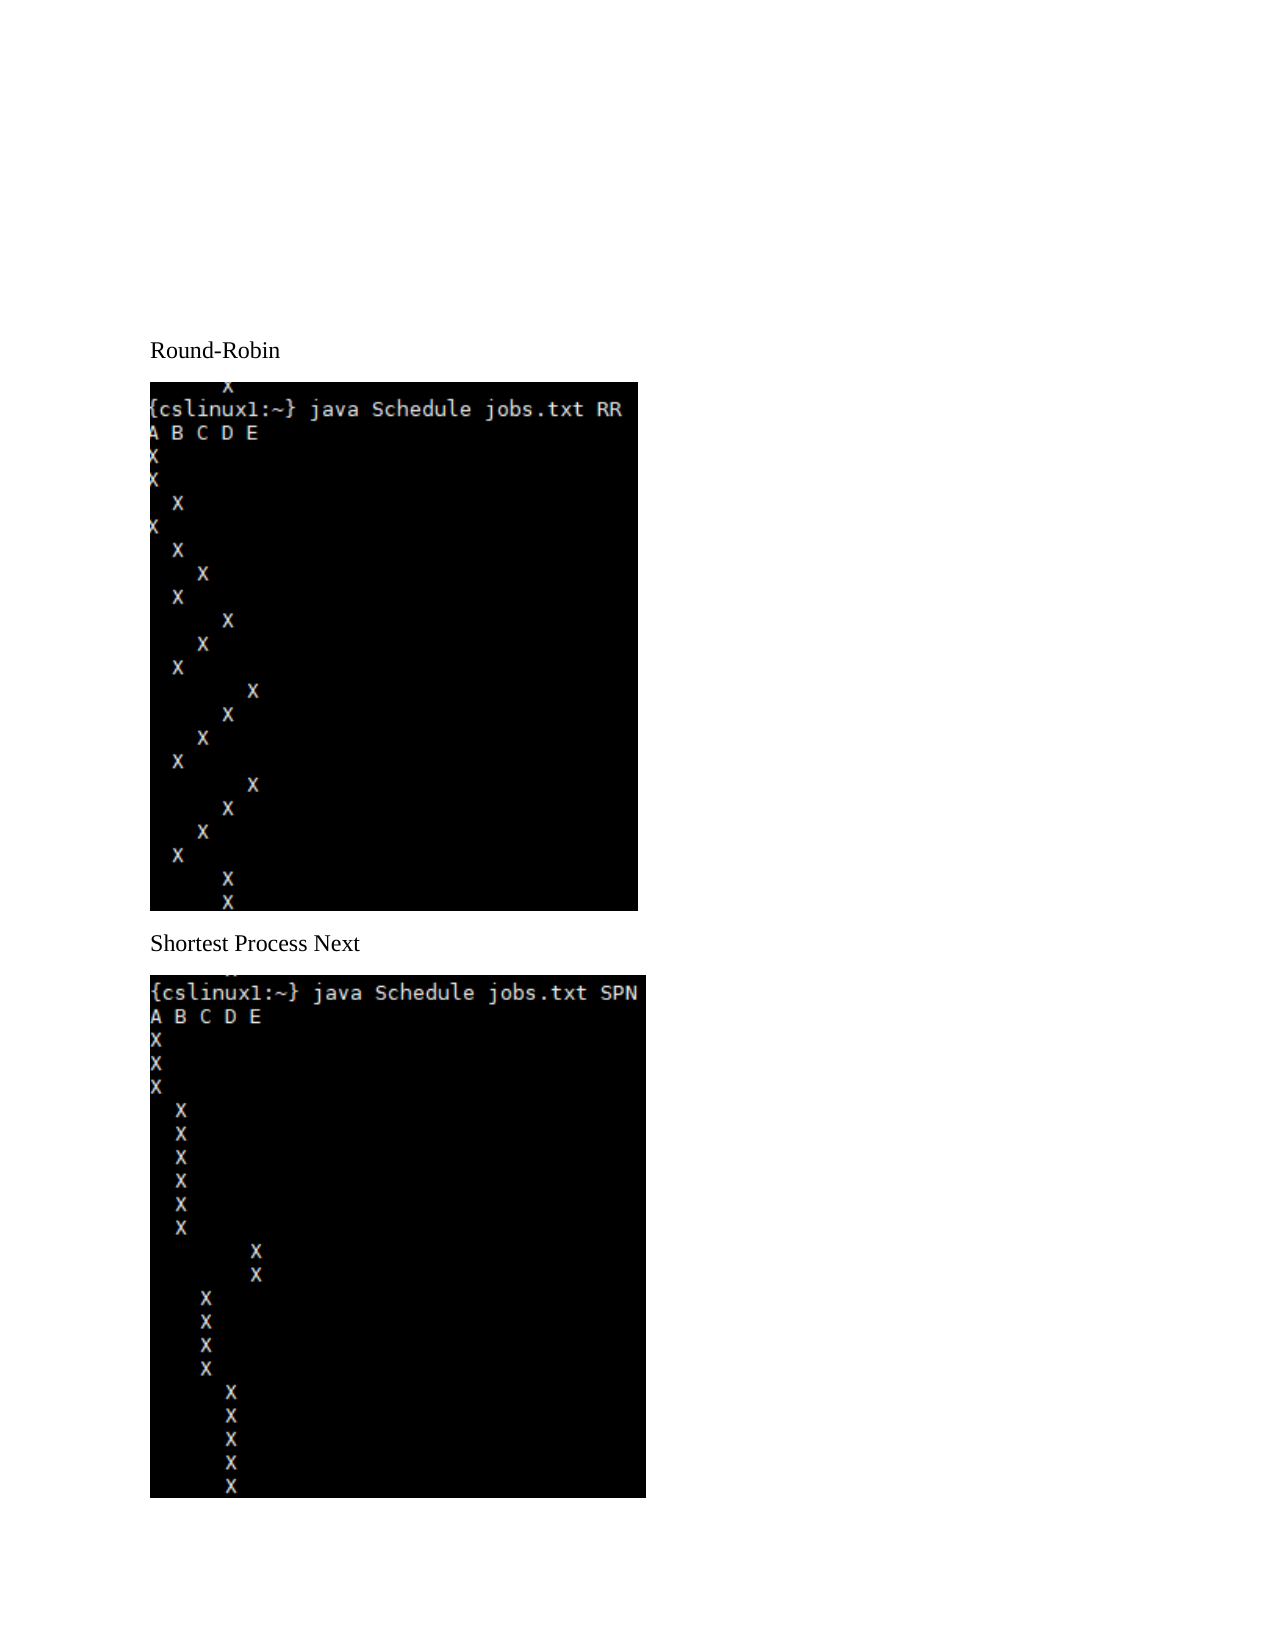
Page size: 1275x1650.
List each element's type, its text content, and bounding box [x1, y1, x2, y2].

picture [150, 975, 646, 1498]
picture [150, 382, 638, 911]
text Shortest Process Next [150, 929, 1125, 957]
text Round-Robin [150, 336, 1125, 363]
